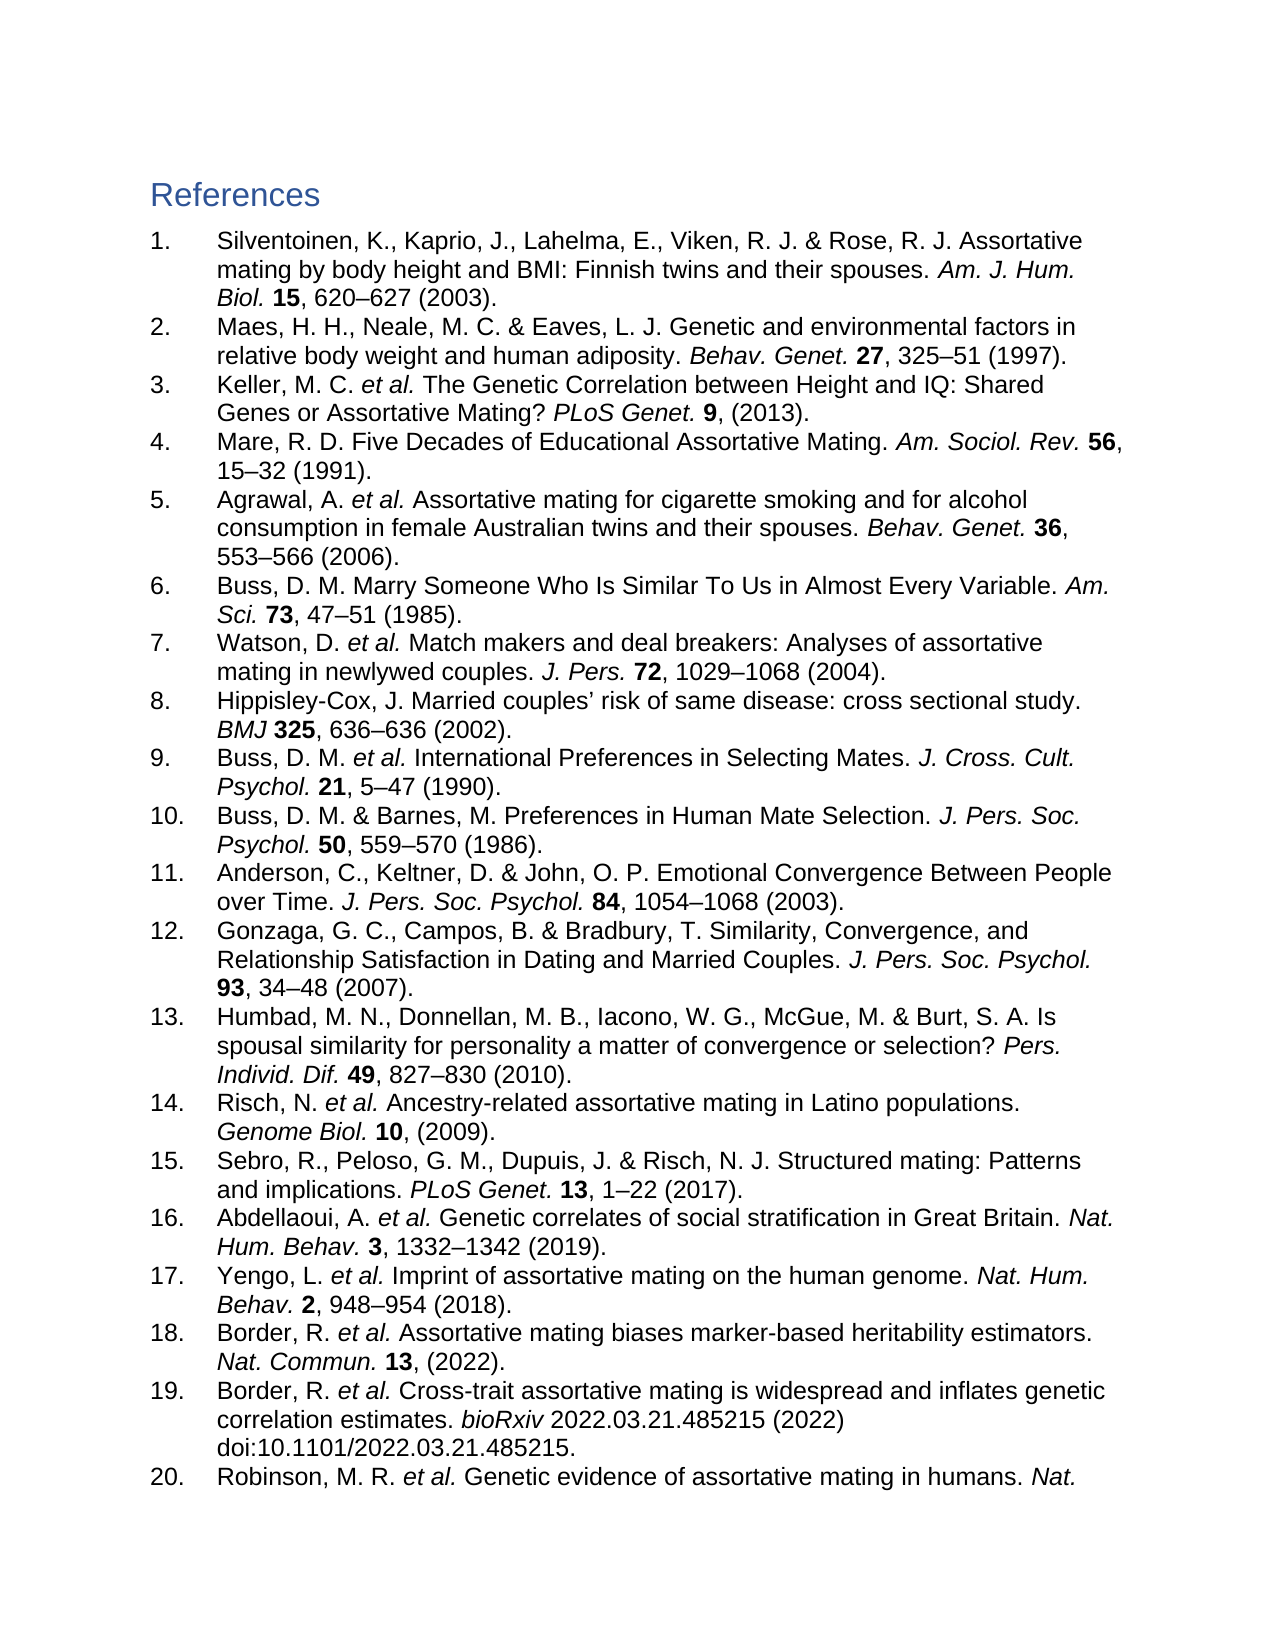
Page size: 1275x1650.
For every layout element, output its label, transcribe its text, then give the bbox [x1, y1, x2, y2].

text 17. Yengo, L. et al. Imprint of assortative mating on the human genome. Nat. Hum. Behav. 2, 948–954 (2018). [150, 1261, 1125, 1318]
text 10. Buss, D. M. & Barnes, M. Preferences in Human Mate Selection. J. Pers. Soc. Psychol. 50, 559–570 (1986). [150, 801, 1125, 858]
text 4. Mare, R. D. Five Decades of Educational Assortative Mating. Am. Sociol. Rev. 56, 15–32 (1991). [150, 427, 1125, 485]
text 18. Border, R. et al. Assortative mating biases marker-based heritability estimators. Nat. Commun. 13, (2022). [150, 1318, 1125, 1376]
text 8. Hippisley-Cox, J. Married couples’ risk of same disease: cross sectional study. BMJ 325, 636–636 (2002). [150, 686, 1125, 743]
text 19. Border, R. et al. Cross-trait assortative mating is widespread and inflates genetic correlation estimates. bioRxiv 2022.03.21.485215 (2022) doi:10.1101/2022.03.21.485215. [150, 1376, 1125, 1462]
text 13. Humbad, M. N., Donnellan, M. B., Iacono, W. G., McGue, M. & Burt, S. A. Is spousal similarity for personality a matter of convergence or selection? Pers. Individ. Dif. 49, 827–830 (2010). [150, 1002, 1125, 1088]
text 9. Buss, D. M. et al. International Preferences in Selecting Mates. J. Cross. Cult. Psychol. 21, 5–47 (1990). [150, 743, 1125, 801]
text 2. Maes, H. H., Neale, M. C. & Eaves, L. J. Genetic and environmental factors in relative body weight and human adiposity. Behav. Genet. 27, 325–51 (1997). [150, 312, 1125, 370]
text 1. Silventoinen, K., Kaprio, J., Lahelma, E., Viken, R. J. & Rose, R. J. Assortative mating by body height and BMI: Finnish twins and their spouses. Am. J. Hum. Biol. 15, 620–627 (2003). [150, 226, 1125, 312]
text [150, 1462, 1125, 1491]
text 3. Keller, M. C. et al. The Genetic Correlation between Height and IQ: Shared Genes or Assortative Mating? PLoS Genet. 9, (2013). [150, 370, 1125, 427]
text 11. Anderson, C., Keltner, D. & John, O. P. Emotional Convergence Between People over Time. J. Pers. Soc. Psychol. 84, 1054–1068 (2003). [150, 858, 1125, 916]
text 5. Agrawal, A. et al. Assortative mating for cigarette smoking and for alcohol consumption in female Australian twins and their spouses. Behav. Genet. 36, 553–566 (2006). [150, 485, 1125, 571]
text 6. Buss, D. M. Marry Someone Who Is Similar To Us in Almost Every Variable. Am. Sci. 73, 47–51 (1985). [150, 571, 1125, 628]
text 14. Risch, N. et al. Ancestry-related assortative mating in Latino populations. Genome Biol. 10, (2009). [150, 1088, 1125, 1146]
text 7. Watson, D. et al. Match makers and deal breakers: Analyses of assortative mating in newlywed couples. J. Pers. 72, 1029–1068 (2004). [150, 628, 1125, 686]
text References [150, 175, 1125, 213]
text 16. Abdellaoui, A. et al. Genetic correlates of social stratification in Great Britain. Nat. Hum. Behav. 3, 1332–1342 (2019). [150, 1203, 1125, 1261]
text 15. Sebro, R., Peloso, G. M., Dupuis, J. & Risch, N. J. Structured mating: Patterns and implications. PLoS Genet. 13, 1–22 (2017). [150, 1146, 1125, 1203]
text 12. Gonzaga, G. C., Campos, B. & Bradbury, T. Similarity, Convergence, and Relationship Satisfaction in Dating and Married Couples. J. Pers. Soc. Psychol. 93, 34–48 (2007). [150, 916, 1125, 1002]
